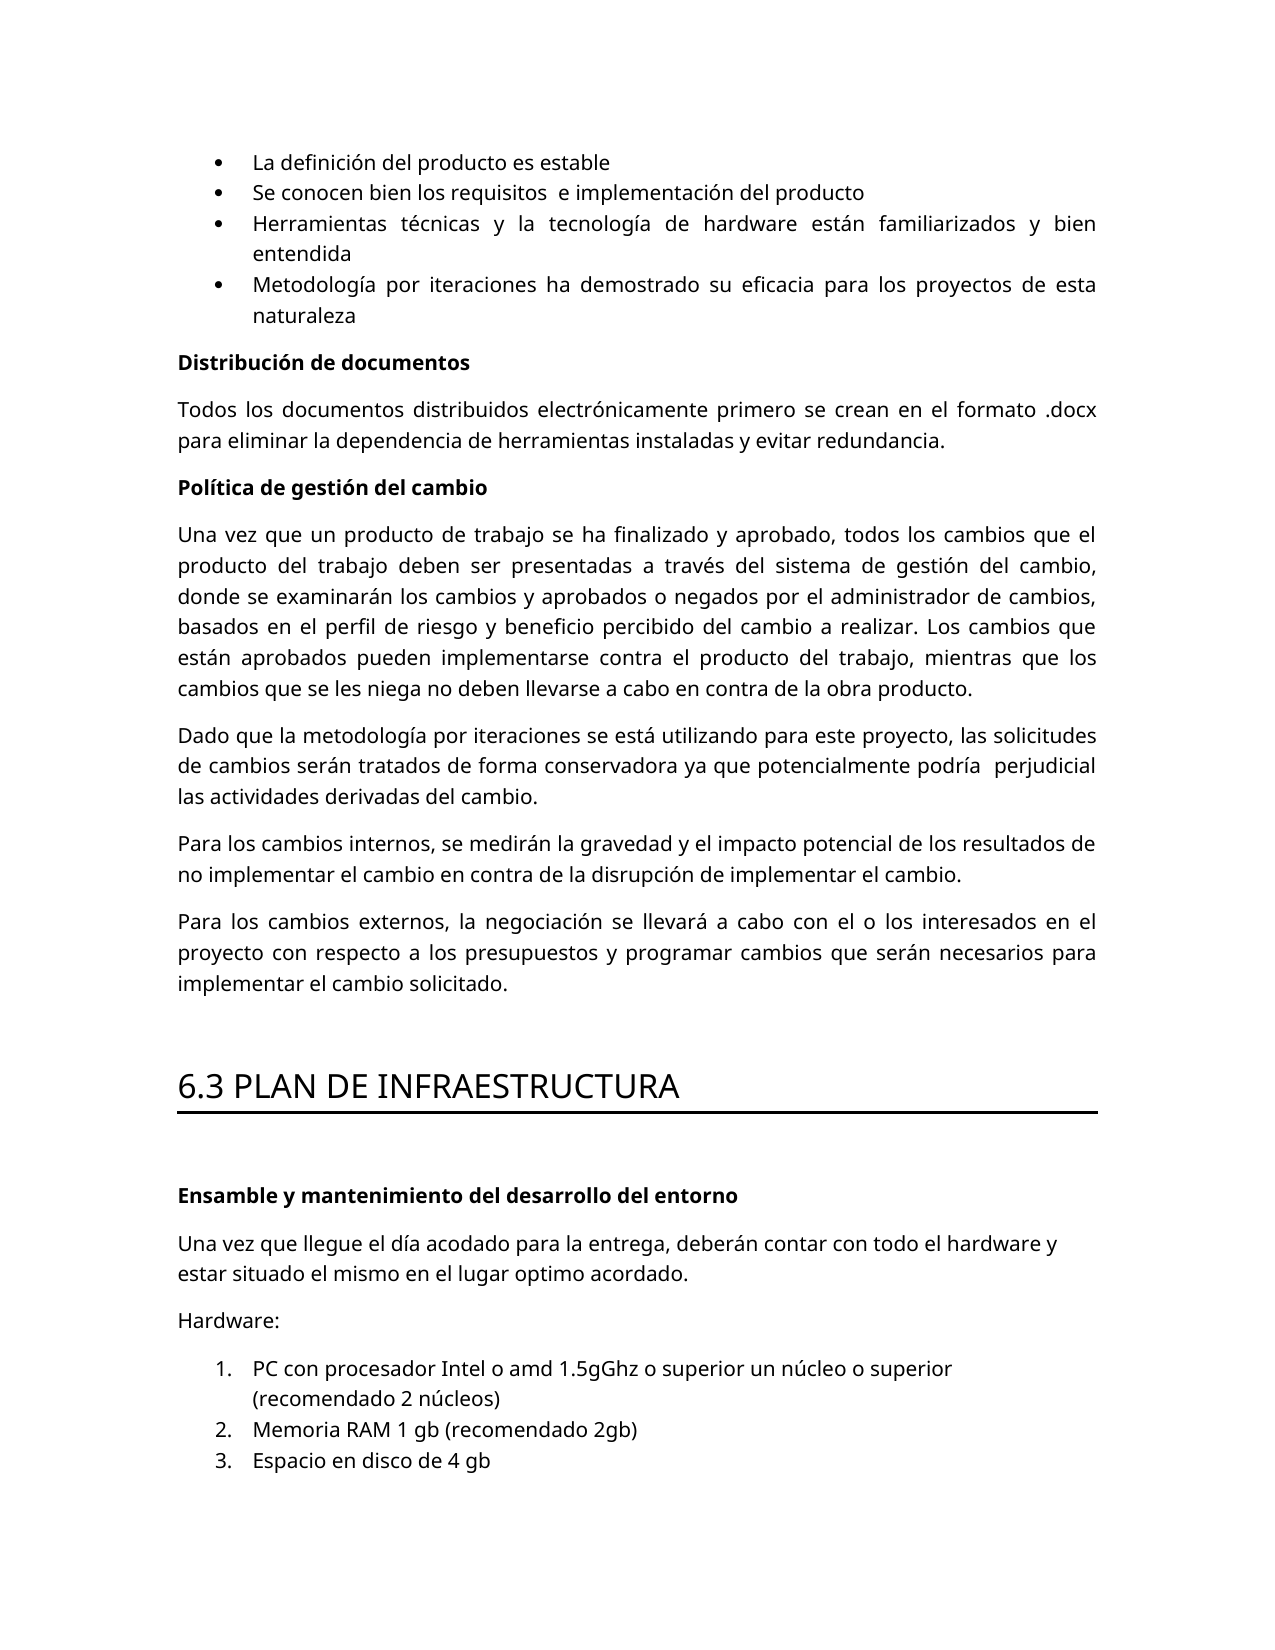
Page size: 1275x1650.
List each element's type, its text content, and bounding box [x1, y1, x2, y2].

text Una vez que un producto de trabajo se ha finalizado y aprobado, todos los cambios que el producto del trabajo deben ser presentadas a través del sistema de gestión del cambio, donde se examinarán los cambios y aprobados o negados por el administrador de cambios, basados en el perfil de riesgo y beneficio percibido del cambio a realizar. Los cambios que están aprobados pueden implementarse contra el producto del trabajo, mientras que los cambios que se les niega no deben llevarse a cabo en contra de la obra producto. [177, 521, 1098, 702]
text Todos los documentos distribuidos electrónicamente primero se crean en el formato .docx para eliminar la dependencia de herramientas instaladas y evitar redundancia. [177, 395, 1098, 454]
text Distribución de documentos [177, 348, 1098, 376]
list Memoria RAM 1 gb (recomendado 2gb) [215, 1415, 1098, 1443]
list Herramientas técnicas y la tecnología de hardware están familiarizados y bien entendida [215, 209, 1098, 268]
text 6.3 PLAN DE INFRAESTRUCTURA [177, 1063, 1098, 1111]
text Dado que la metodología por iteraciones se está utilizando para este proyecto, las solicitudes de cambios serán tratados de forma conservadora ya que potencialmente podría perjudicial las actividades derivadas del cambio. [177, 721, 1098, 811]
list Espacio en disco de 4 gb [215, 1446, 1098, 1474]
list La definición del producto es estable [215, 148, 1098, 176]
text Ensamble y mantenimiento del desarrollo del entorno [177, 1181, 1098, 1210]
list Se conocen bien los requisitos e implementación del producto [215, 178, 1098, 207]
list Metodología por iteraciones ha demostrado su eficacia para los proyectos de esta naturaleza [215, 270, 1098, 329]
text Política de gestión del cambio [177, 473, 1098, 502]
list PC con procesador Intel o amd 1.5gGhz o superior un núcleo o superior (recomendado 2 núcleos) [215, 1354, 1098, 1413]
text Para los cambios internos, se medirán la gravedad y el impacto potencial de los resultados de no implementar el cambio en contra de la disrupción de implementar el cambio. [177, 829, 1098, 888]
text Una vez que llegue el día acodado para la entrega, deberán contar con todo el hardware y estar situado el mismo en el lugar optimo acordado. [177, 1229, 1098, 1288]
text Hardware: [177, 1307, 1098, 1335]
text Para los cambios externos, la negociación se llevará a cabo con el o los interesados en el proyecto con respecto a los presupuestos y programar cambios que serán necesarios para implementar el cambio solicitado. [177, 907, 1098, 997]
